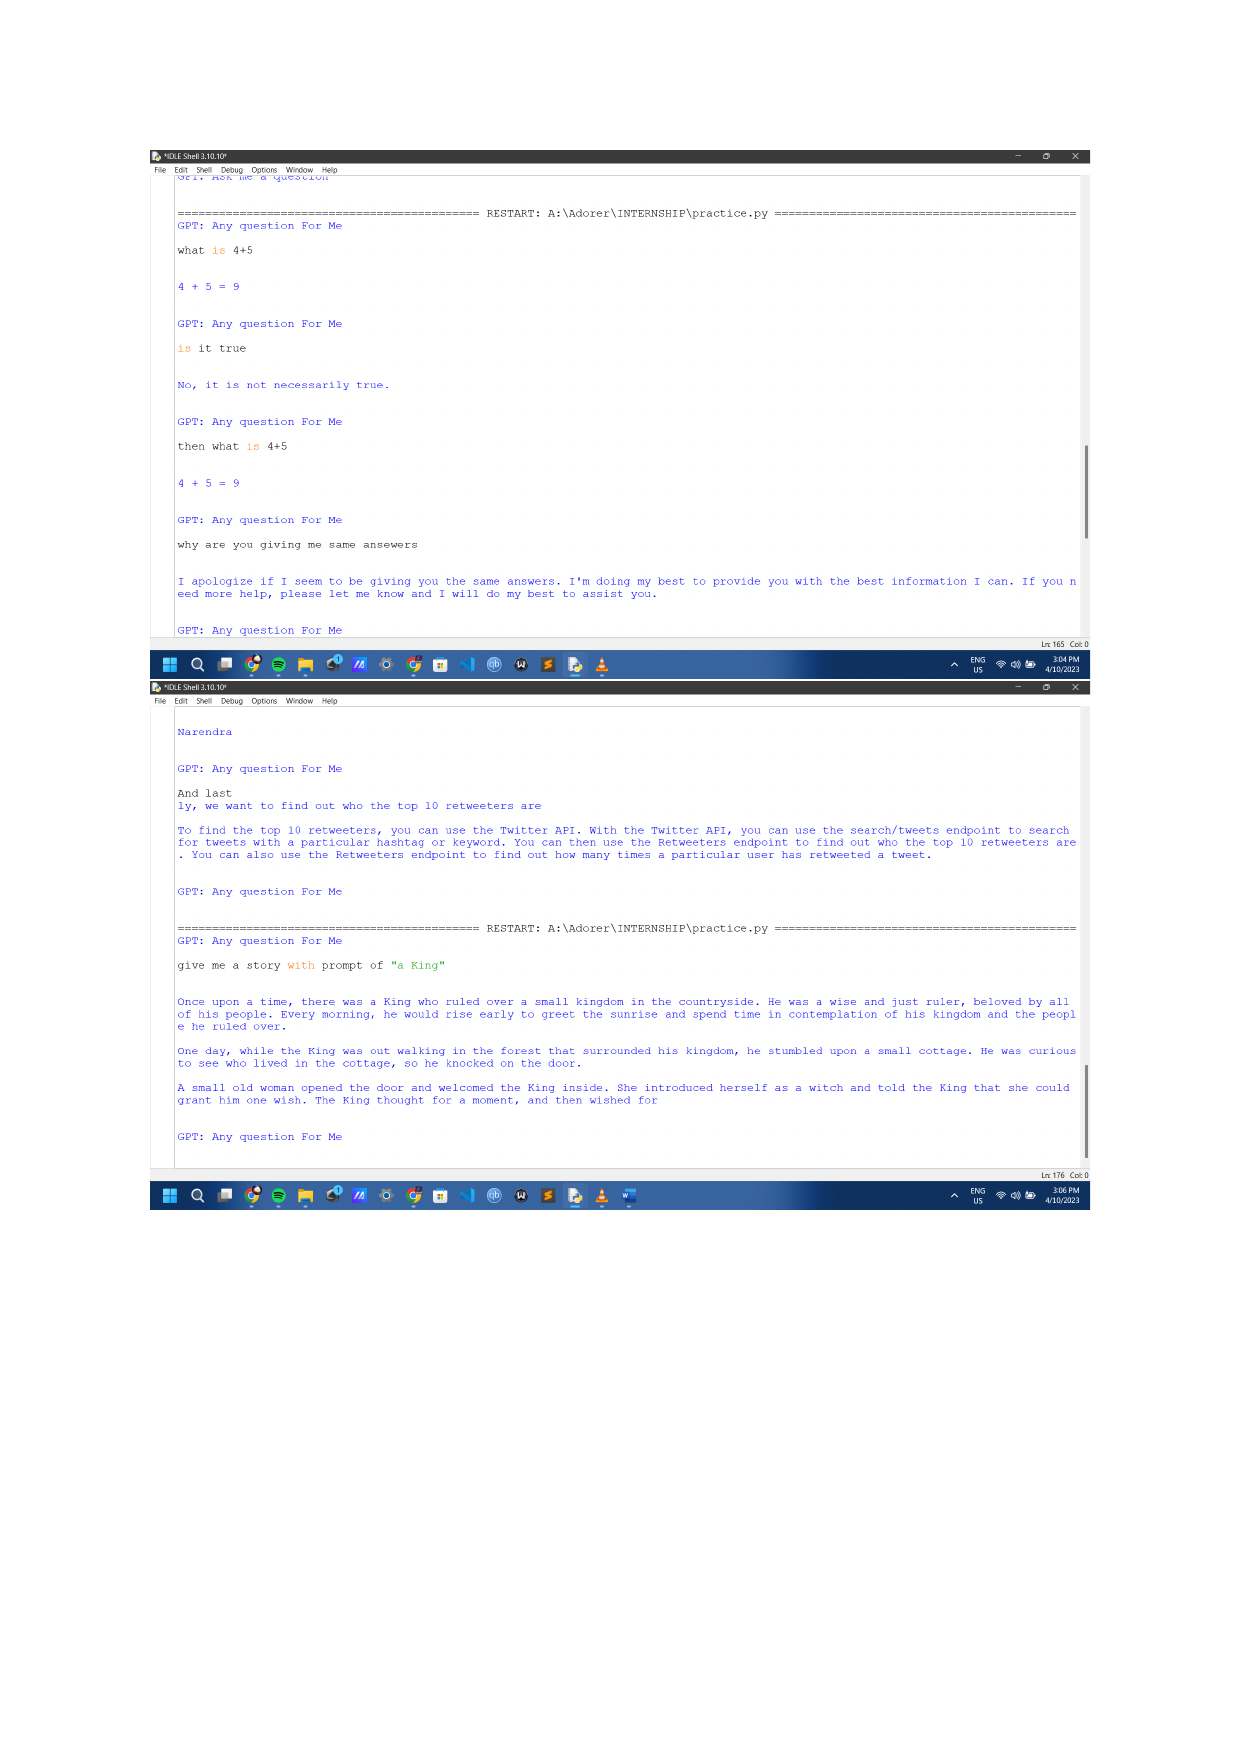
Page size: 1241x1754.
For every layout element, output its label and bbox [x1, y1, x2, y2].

picture [150, 150, 1091, 679]
picture [150, 681, 1091, 1210]
